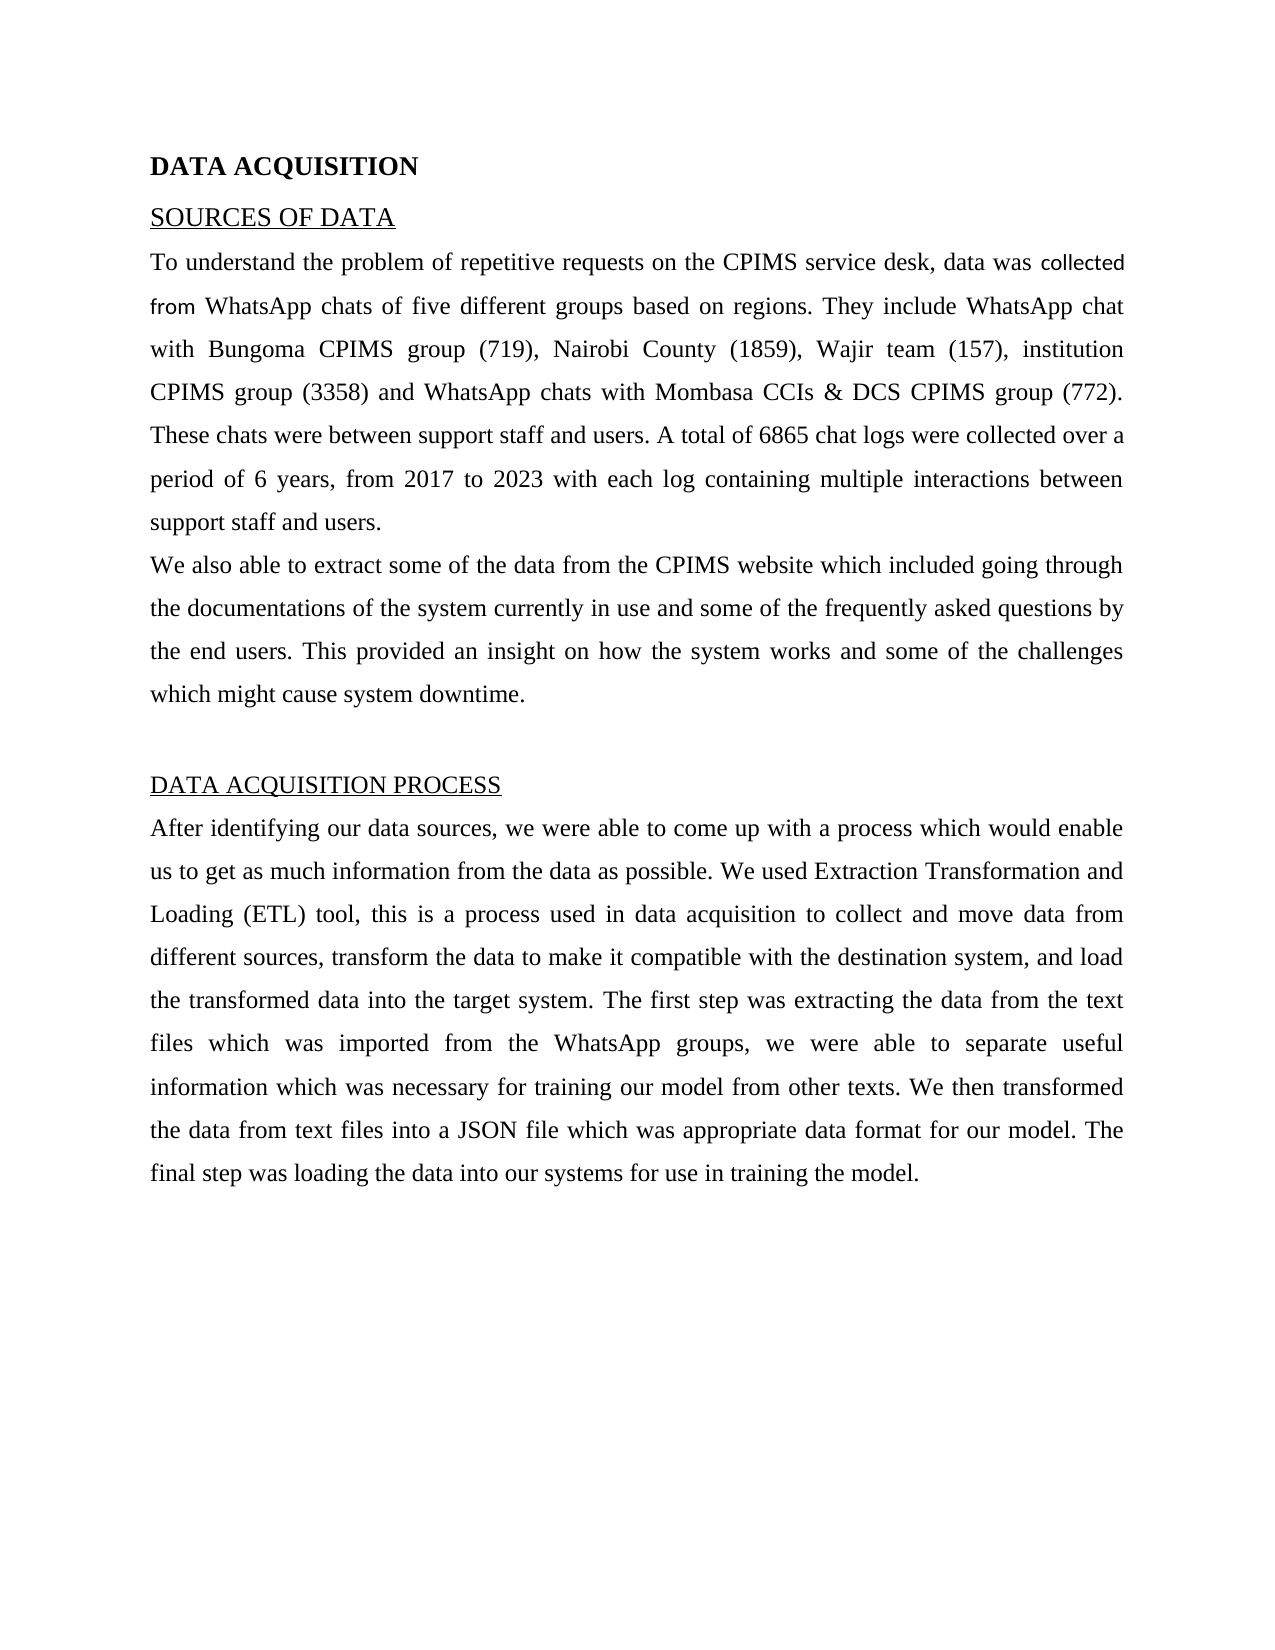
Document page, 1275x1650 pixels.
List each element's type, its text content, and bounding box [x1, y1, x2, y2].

text To understand the problem of repetitive requests on the CPIMS service desk, data was collected from WhatsApp chats of five different groups based on regions. They include WhatsApp chat with Bungoma CPIMS group (719), Nairobi County (1859), Wajir team (157), institution CPIMS group (3358) and WhatsApp chats with Mombasa CCIs & DCS CPIMS group (772). These chats were between support staff and users. A total of 6865 chat logs were collected over a period of 6 years, from 2017 to 2023 with each log containing multiple interactions between support staff and users. [150, 247, 1125, 536]
subtitle DATA ACQUISITION [150, 150, 1125, 181]
text After identifying our data sources, we were able to come up with a process which would enable us to get as much information from the data as possible. We used Extraction Transformation and Loading (ETL) tool, this is a process used in data acquisition to collect and move data from different sources, transform the data to make it compatible with the destination system, and load the transformed data into the target system. The first step was extracting the data from the text files which was imported from the WhatsApp groups, we were able to separate useful information which was necessary for training our model from other texts. We then transformed the data from text files into a JSON file which was appropriate data format for our model. The final step was loading the data into our systems for use in training the model. [150, 813, 1125, 1187]
subtitle DATA ACQUISITION PROCESS [150, 770, 1125, 798]
text We also able to extract some of the data from the CPIMS website which included going through the documentations of the system currently in use and some of the frequently asked questions by the end users. This provided an insight on how the system works and some of the challenges which might cause system downtime. [150, 550, 1125, 708]
subtitle SOURCES OF DATA [150, 201, 1125, 232]
